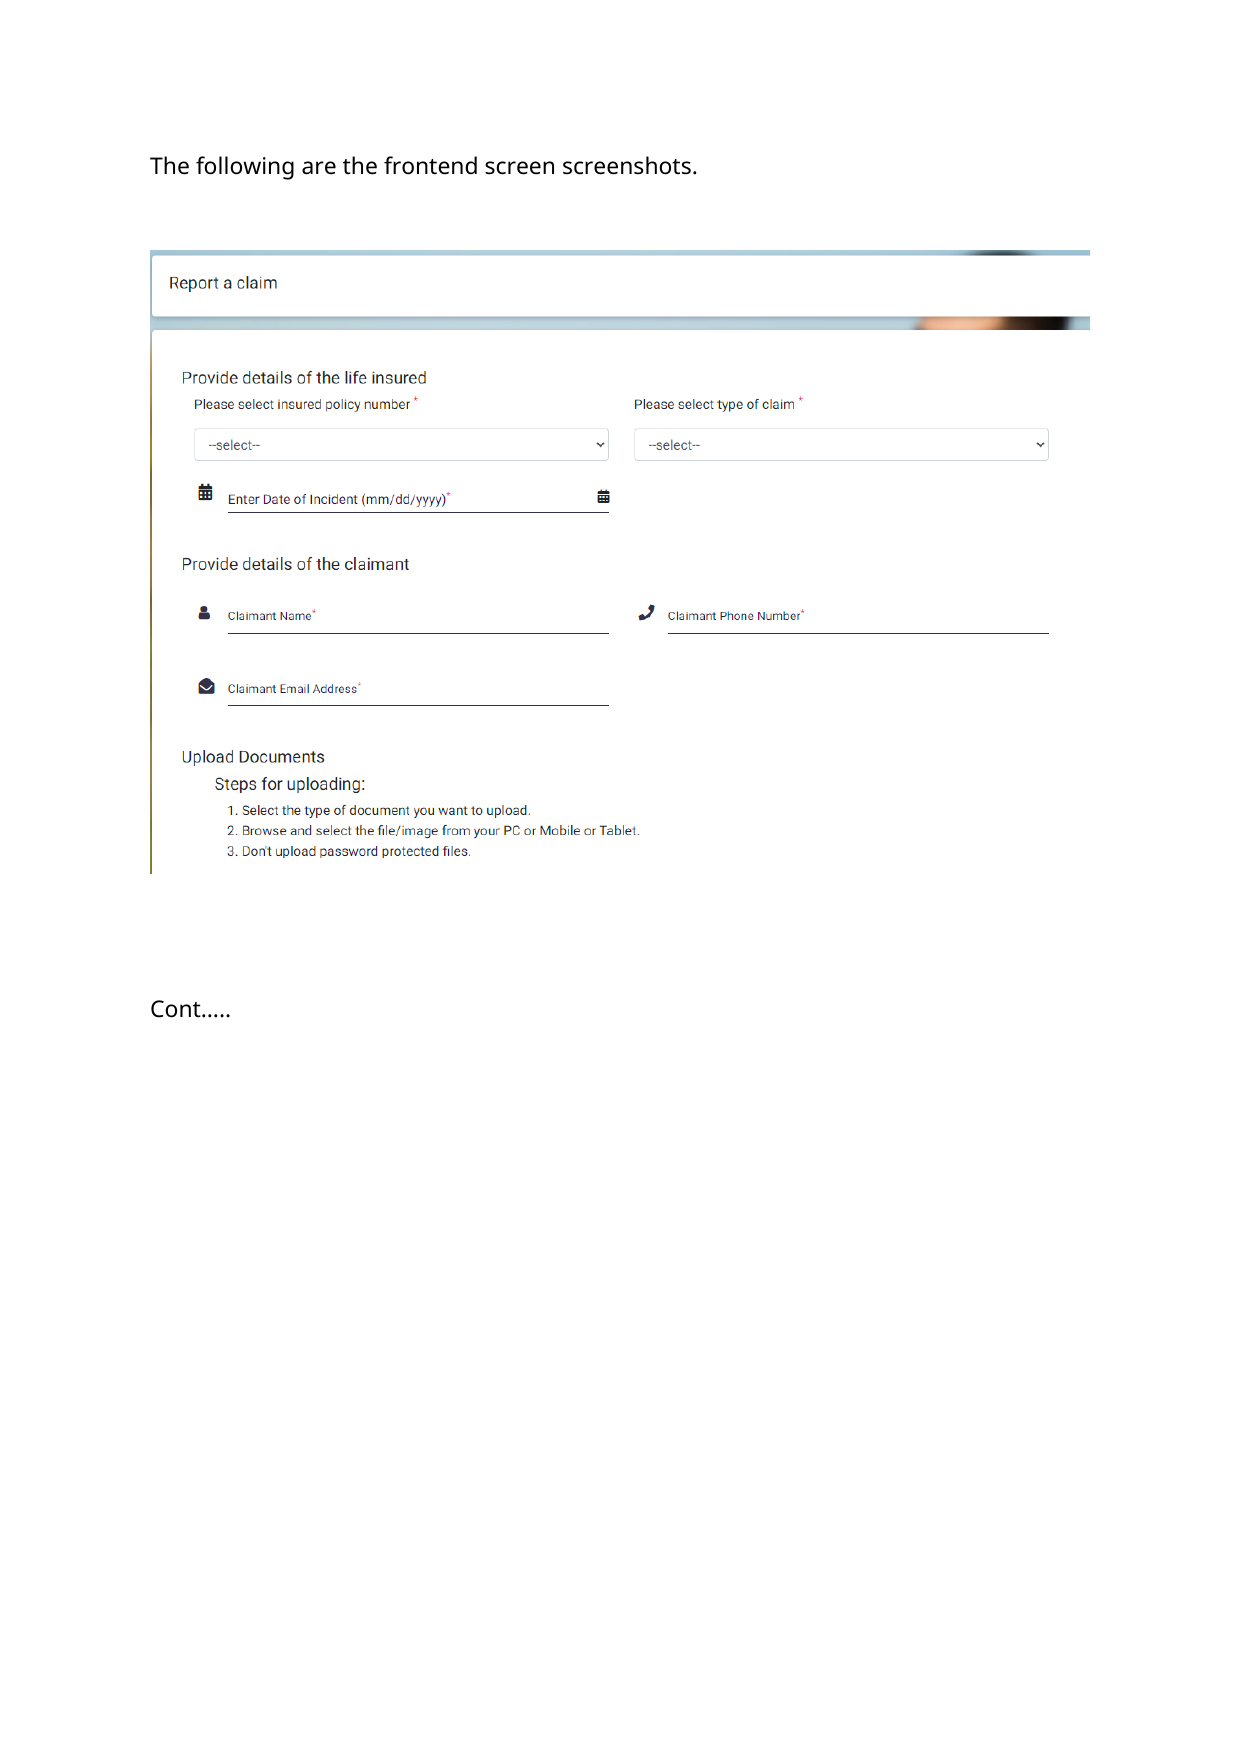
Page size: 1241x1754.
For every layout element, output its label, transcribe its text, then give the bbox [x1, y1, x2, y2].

picture [150, 250, 1091, 874]
text The following are the frontend screen screenshots. [150, 150, 1090, 181]
text Cont….. [150, 993, 1090, 1024]
